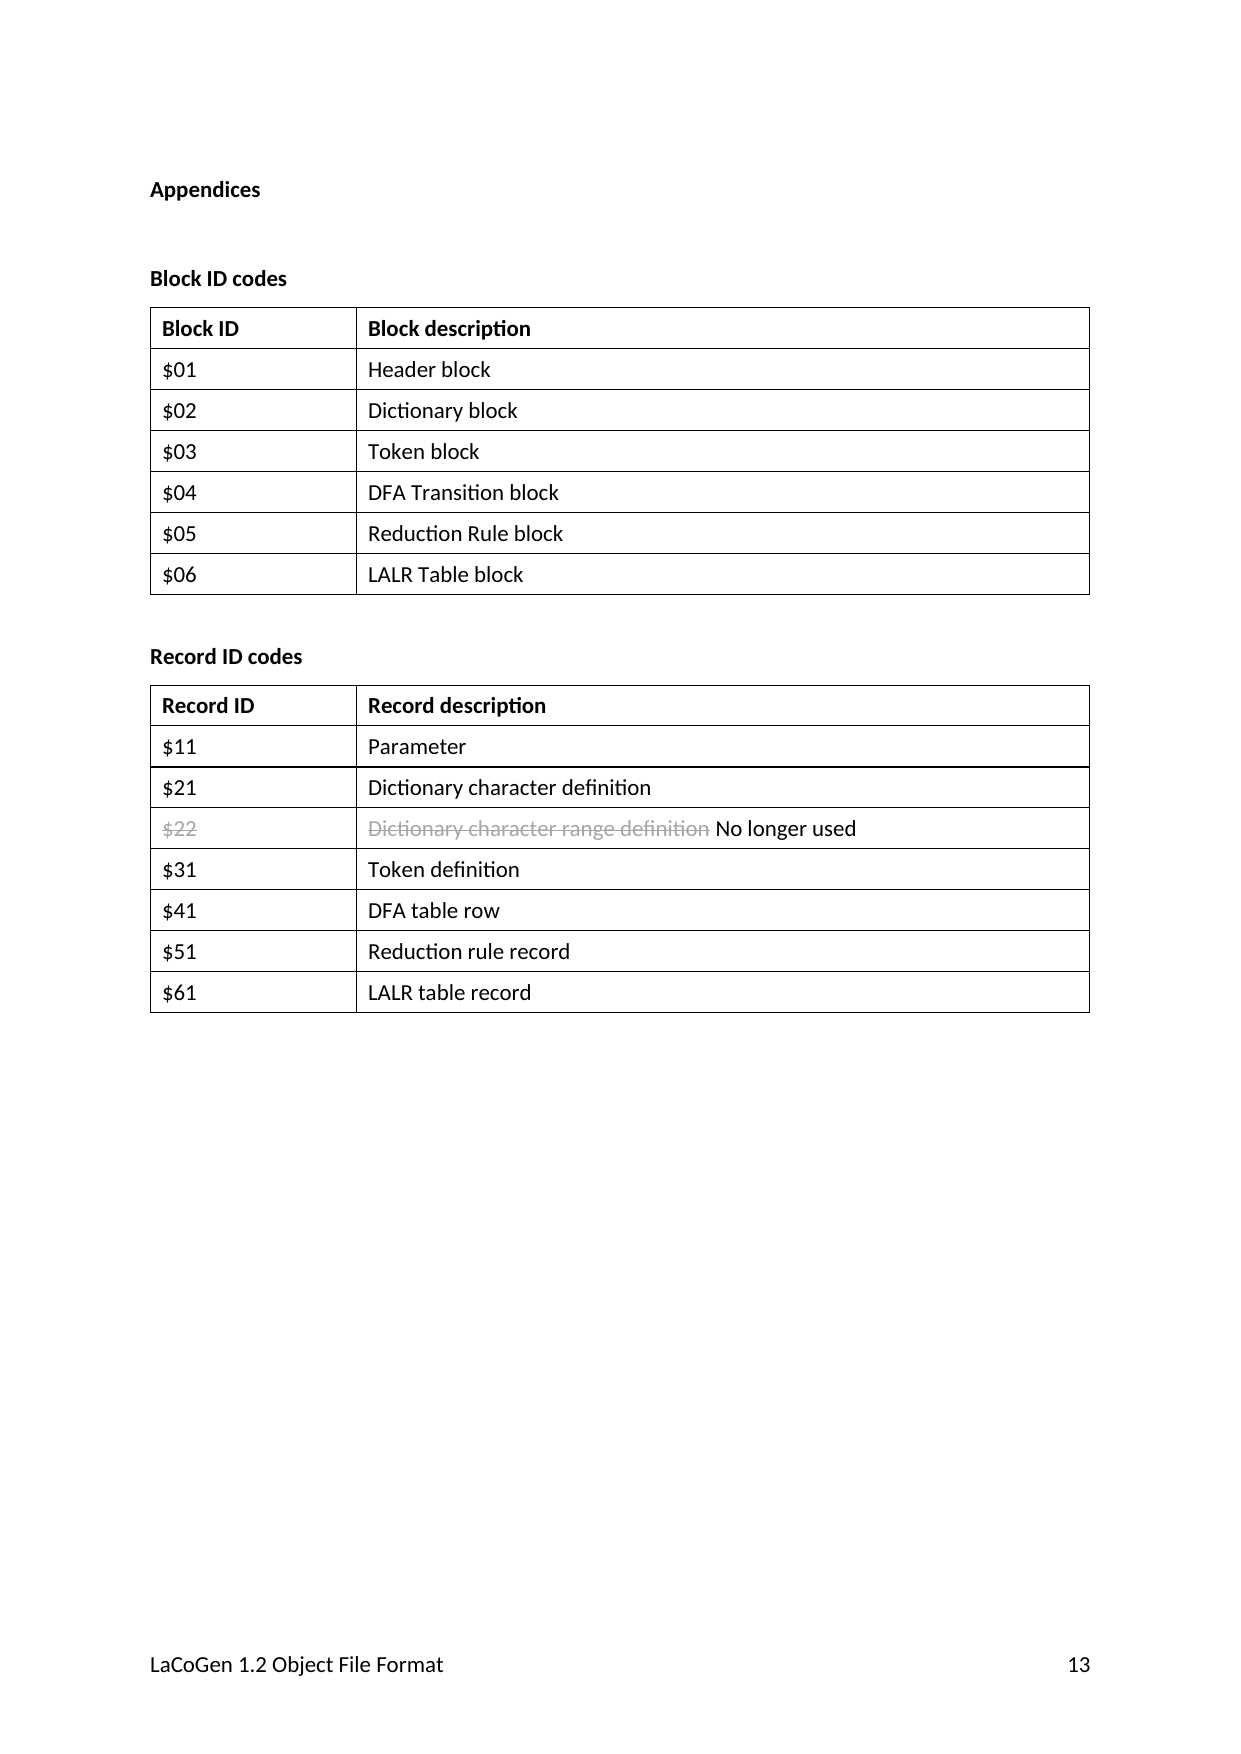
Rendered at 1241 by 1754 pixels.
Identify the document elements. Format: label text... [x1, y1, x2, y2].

table_cell $03 [151, 431, 356, 471]
table_cell Parameter [357, 726, 1089, 766]
table_header Block description [357, 308, 1089, 348]
table_cell $31 [151, 849, 356, 889]
table_cell $04 [151, 472, 356, 512]
table_cell $06 [151, 554, 356, 594]
table_header Block ID [151, 308, 356, 348]
subtitle Appendices [150, 175, 1090, 203]
table_header Record ID [151, 686, 356, 725]
table_cell $21 [151, 768, 356, 807]
table_cell $41 [151, 890, 356, 930]
table_cell $02 [151, 390, 356, 430]
subtitle Block ID codes [150, 264, 1090, 293]
table_header Record description [357, 686, 1089, 725]
table_cell $05 [151, 513, 356, 553]
table_cell DFA table row [357, 890, 1089, 930]
table_cell Reduction Rule block [357, 513, 1089, 553]
table_cell DFA Transition block [357, 472, 1089, 512]
table_cell Reduction rule record [357, 931, 1089, 971]
subtitle Record ID codes [150, 642, 1090, 670]
table_cell Header block [357, 349, 1089, 389]
table_cell $61 [151, 972, 356, 1012]
table_cell $22 [151, 808, 356, 848]
table_cell LALR table record [357, 972, 1089, 1012]
table_cell Token definition [357, 849, 1089, 889]
table_cell LALR Table block [357, 554, 1089, 594]
table_cell Dictionary block [357, 390, 1089, 430]
table_cell $11 [151, 726, 356, 766]
table_cell Dictionary character definition [357, 768, 1089, 807]
table_cell $01 [151, 349, 356, 389]
table_cell $51 [151, 931, 356, 971]
table_cell Dictionary character range definition No longer used [357, 808, 1089, 848]
table_cell Token block [357, 431, 1089, 471]
